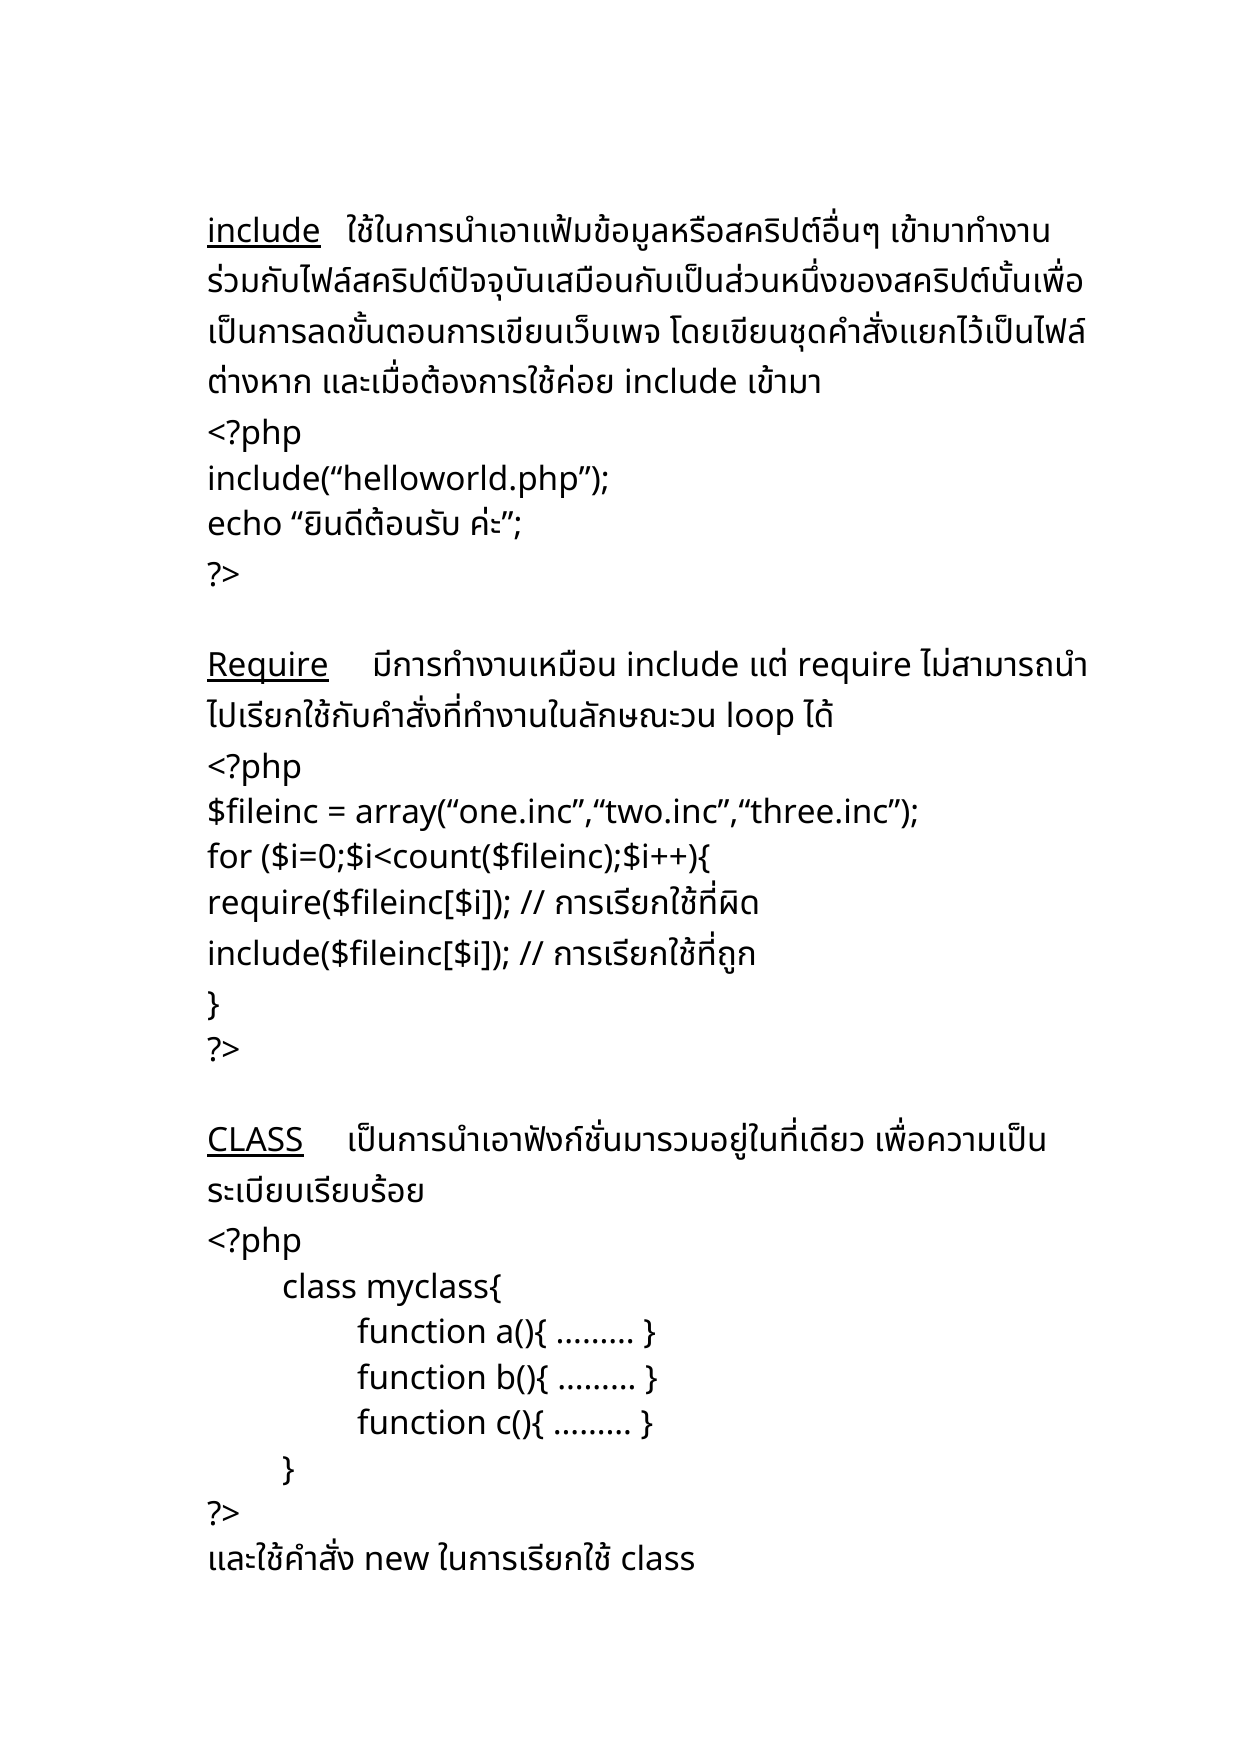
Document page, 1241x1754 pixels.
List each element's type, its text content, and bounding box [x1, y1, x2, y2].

text และใช้คำสั่ง new ในการเรียกใช้ class [207, 1535, 1092, 1586]
text include ใช้ในการนำเอาแฟ้มข้อมูลหรือสคริปต์อื่นๆ เข้ามาทำงานร่วมกับไฟล์สคริปต์ปัจจุบันเสมือนกับเป็นส่วนหนึ่งของสคริปต์นั้นเพื่อเป็นการลดขั้นตอนการเขียนเว็บเพจ โดยเขียนชุดคำสั่งแยกไว้เป็นไฟล์ต่างหาก และเมื่อต้องการใช้ค่อย include เข้ามา [207, 207, 1092, 409]
text <?php include(“helloworld.php”); echo “ยินดีต้อนรับ ค่ะ”; ?> [207, 409, 1092, 596]
text <?php class myclass{ function a(){ ……… } function b(){ ……… } function c(){ ……… } } ?> [207, 1217, 1092, 1535]
text CLASS เป็นการนำเอาฟังก์ชั่นมารวมอยู่ในที่เดียว เพื่อความเป็นระเบียบเรียบร้อย [207, 1116, 1092, 1217]
text Require มีการทำงานเหมือน include แต่ require ไม่สามารถนำไปเรียกใช้กับคำสั่งที่ทำงานในลักษณะวน loop ได้ [207, 641, 1092, 742]
text <?php $fileinc = array(“one.inc”,“two.inc”,“three.inc”); for ($i=0;$i<count($fileinc);$i++){ require($fileinc[$i]); // การเรียกใช้ที่ผิด include($fileinc[$i]); // การเรียกใช้ที่ถูก } ?> [207, 742, 1092, 1071]
